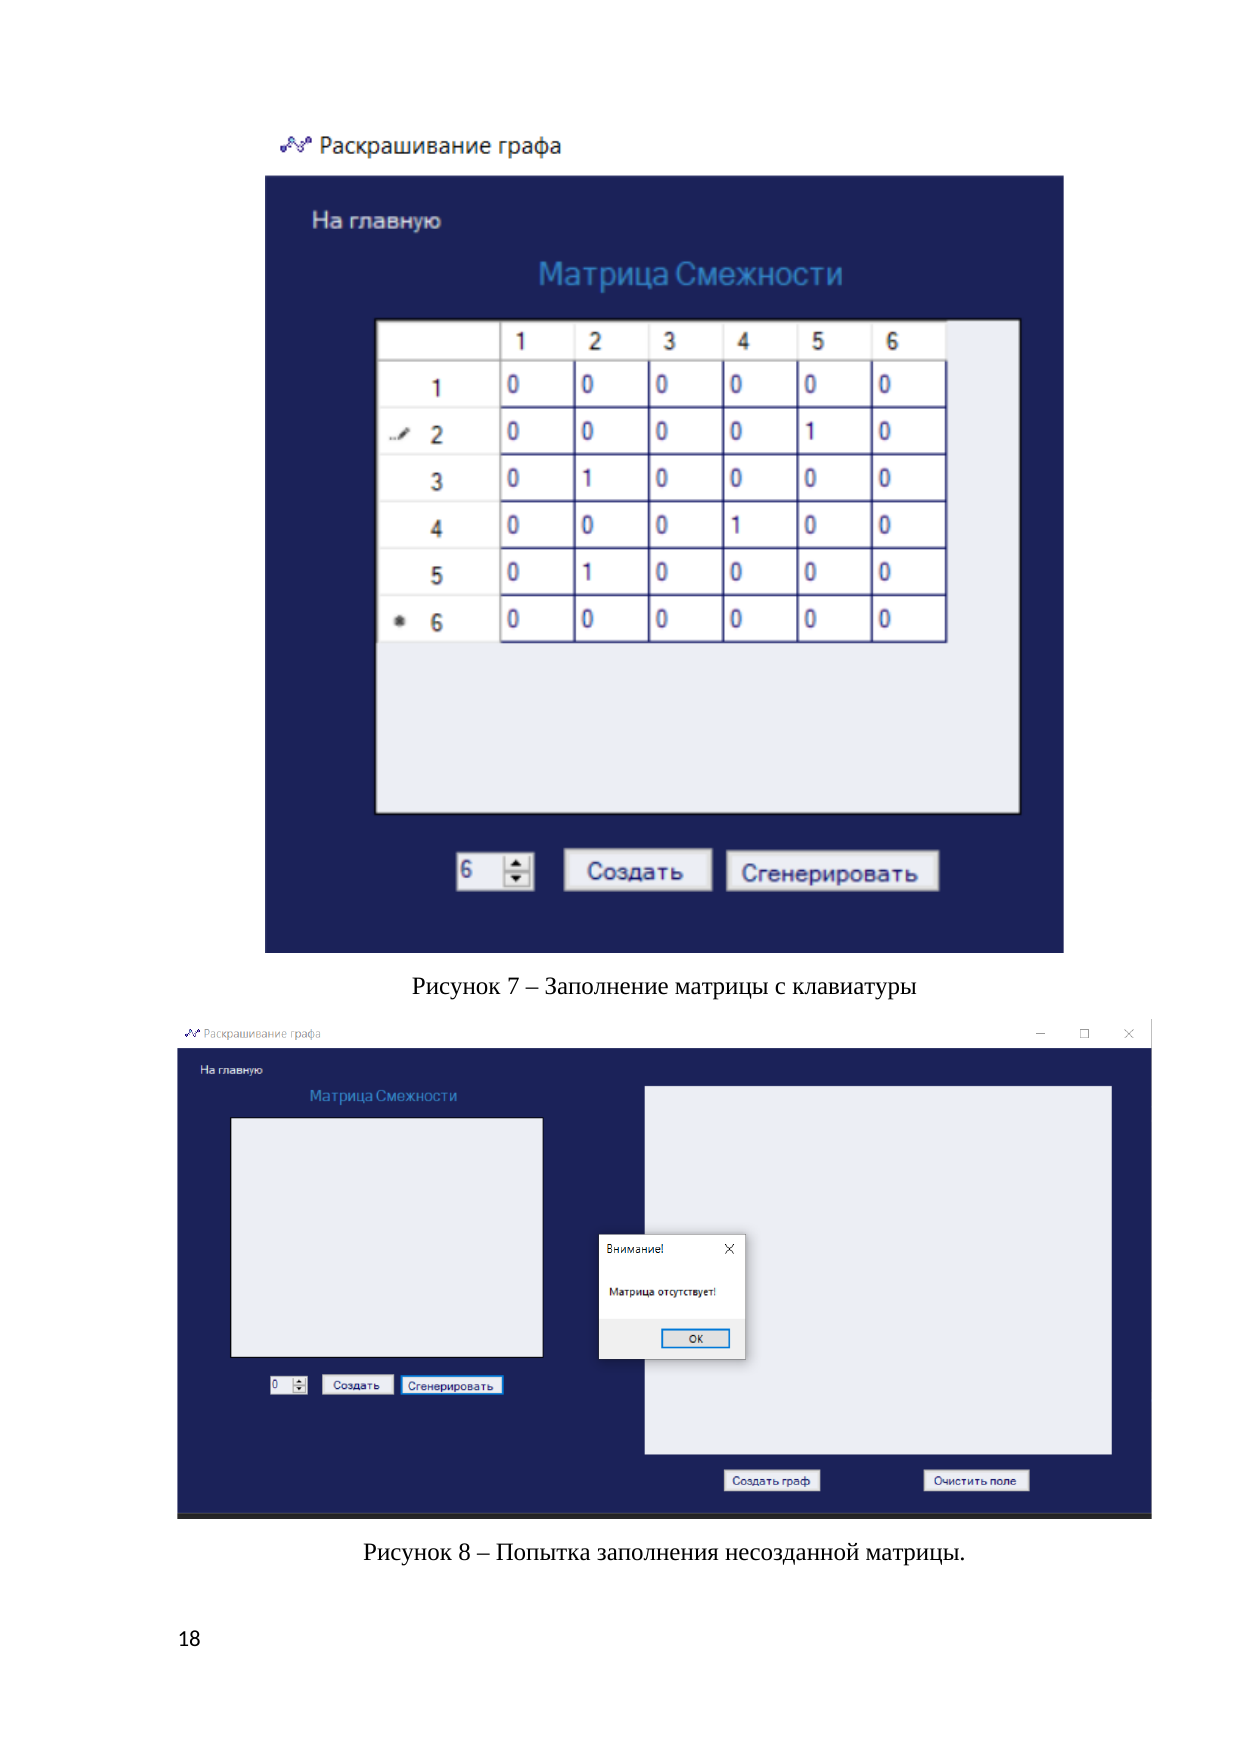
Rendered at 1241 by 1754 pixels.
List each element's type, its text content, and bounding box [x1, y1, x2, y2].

picture [265, 118, 1064, 953]
picture [177, 1019, 1152, 1519]
text Рисунок 8 – Попытка заполнения несозданной матрицы. [177, 1537, 1152, 1566]
text Рисунок 7 – Заполнение матрицы с клавиатуры [177, 971, 1152, 1000]
